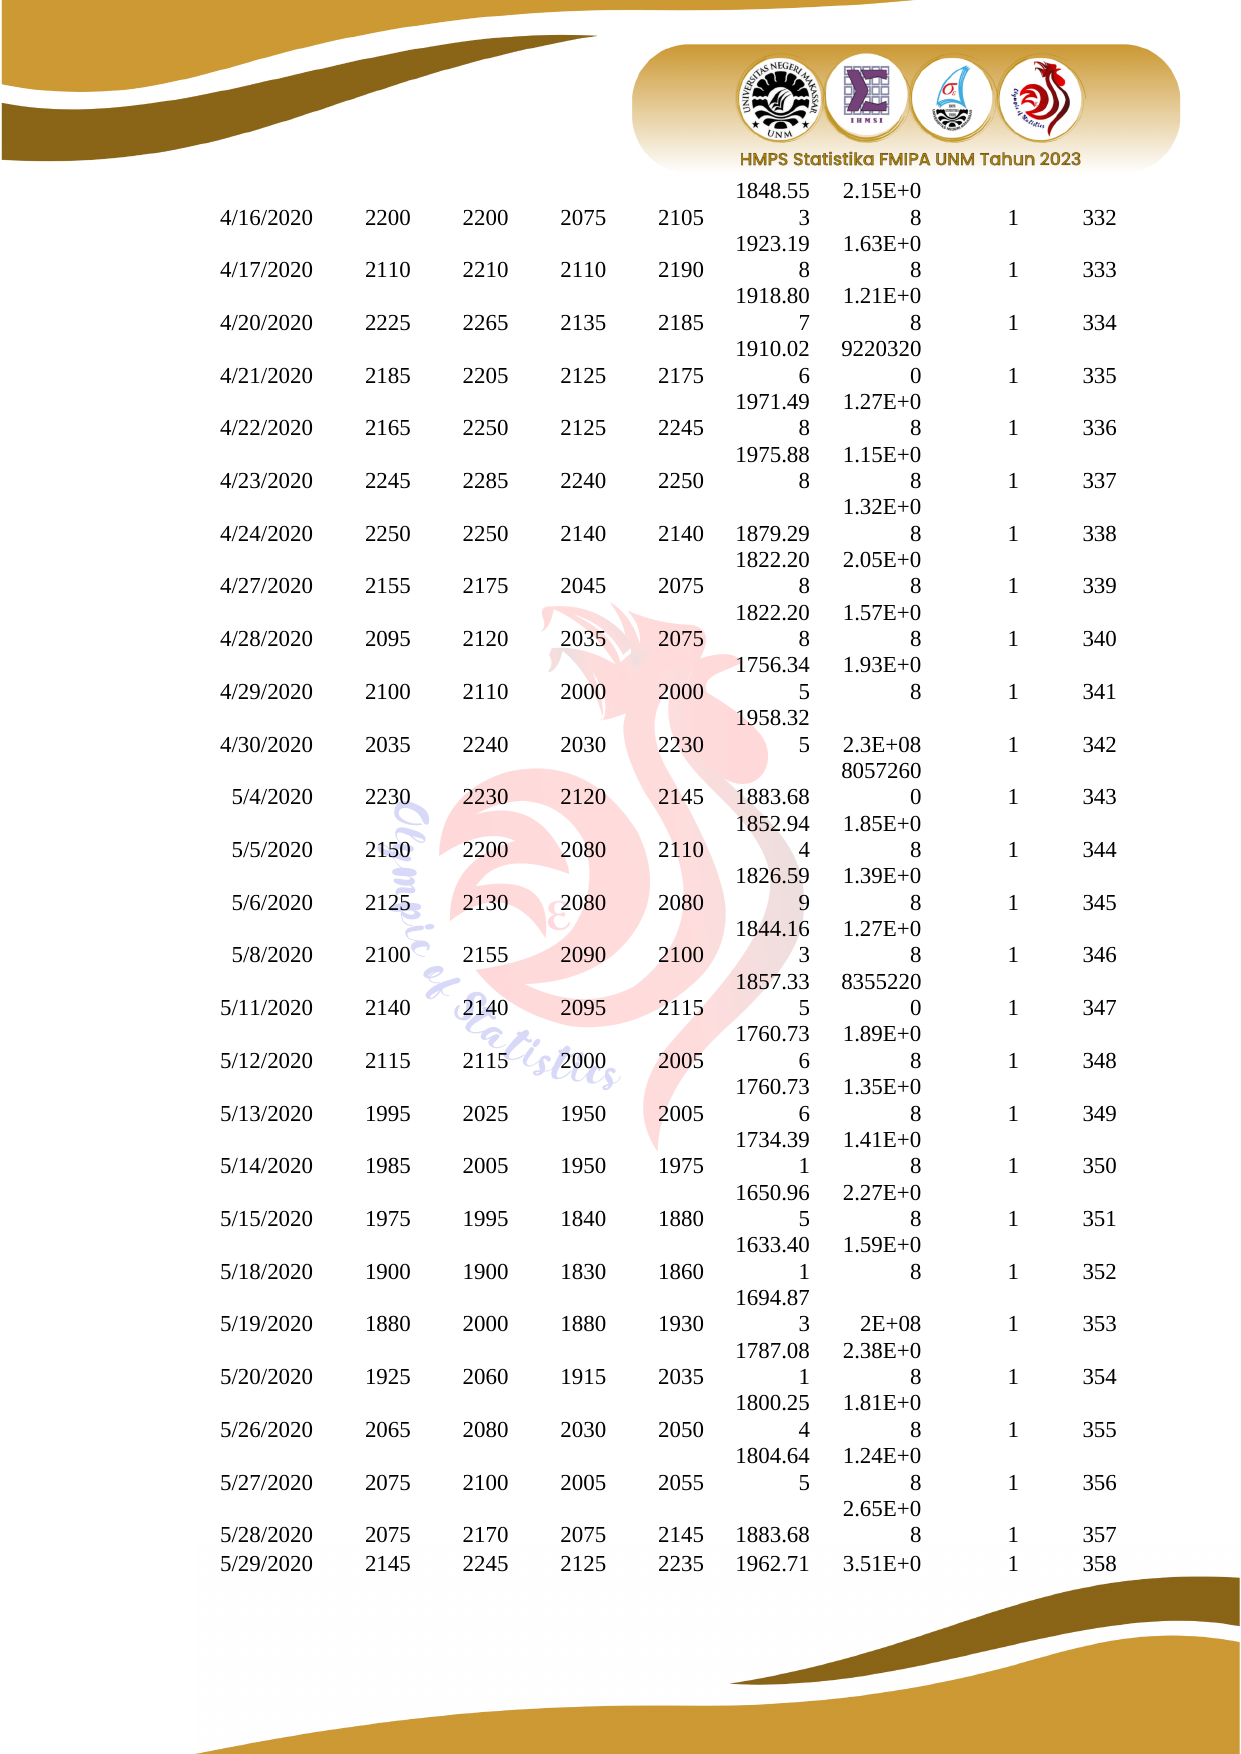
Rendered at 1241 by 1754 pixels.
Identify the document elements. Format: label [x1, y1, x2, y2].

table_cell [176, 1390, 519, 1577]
picture [193, 1539, 1241, 1754]
picture [0, 0, 1224, 210]
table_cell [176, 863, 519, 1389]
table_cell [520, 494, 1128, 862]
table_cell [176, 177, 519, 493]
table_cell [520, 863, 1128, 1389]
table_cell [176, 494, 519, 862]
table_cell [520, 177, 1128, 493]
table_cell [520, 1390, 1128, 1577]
